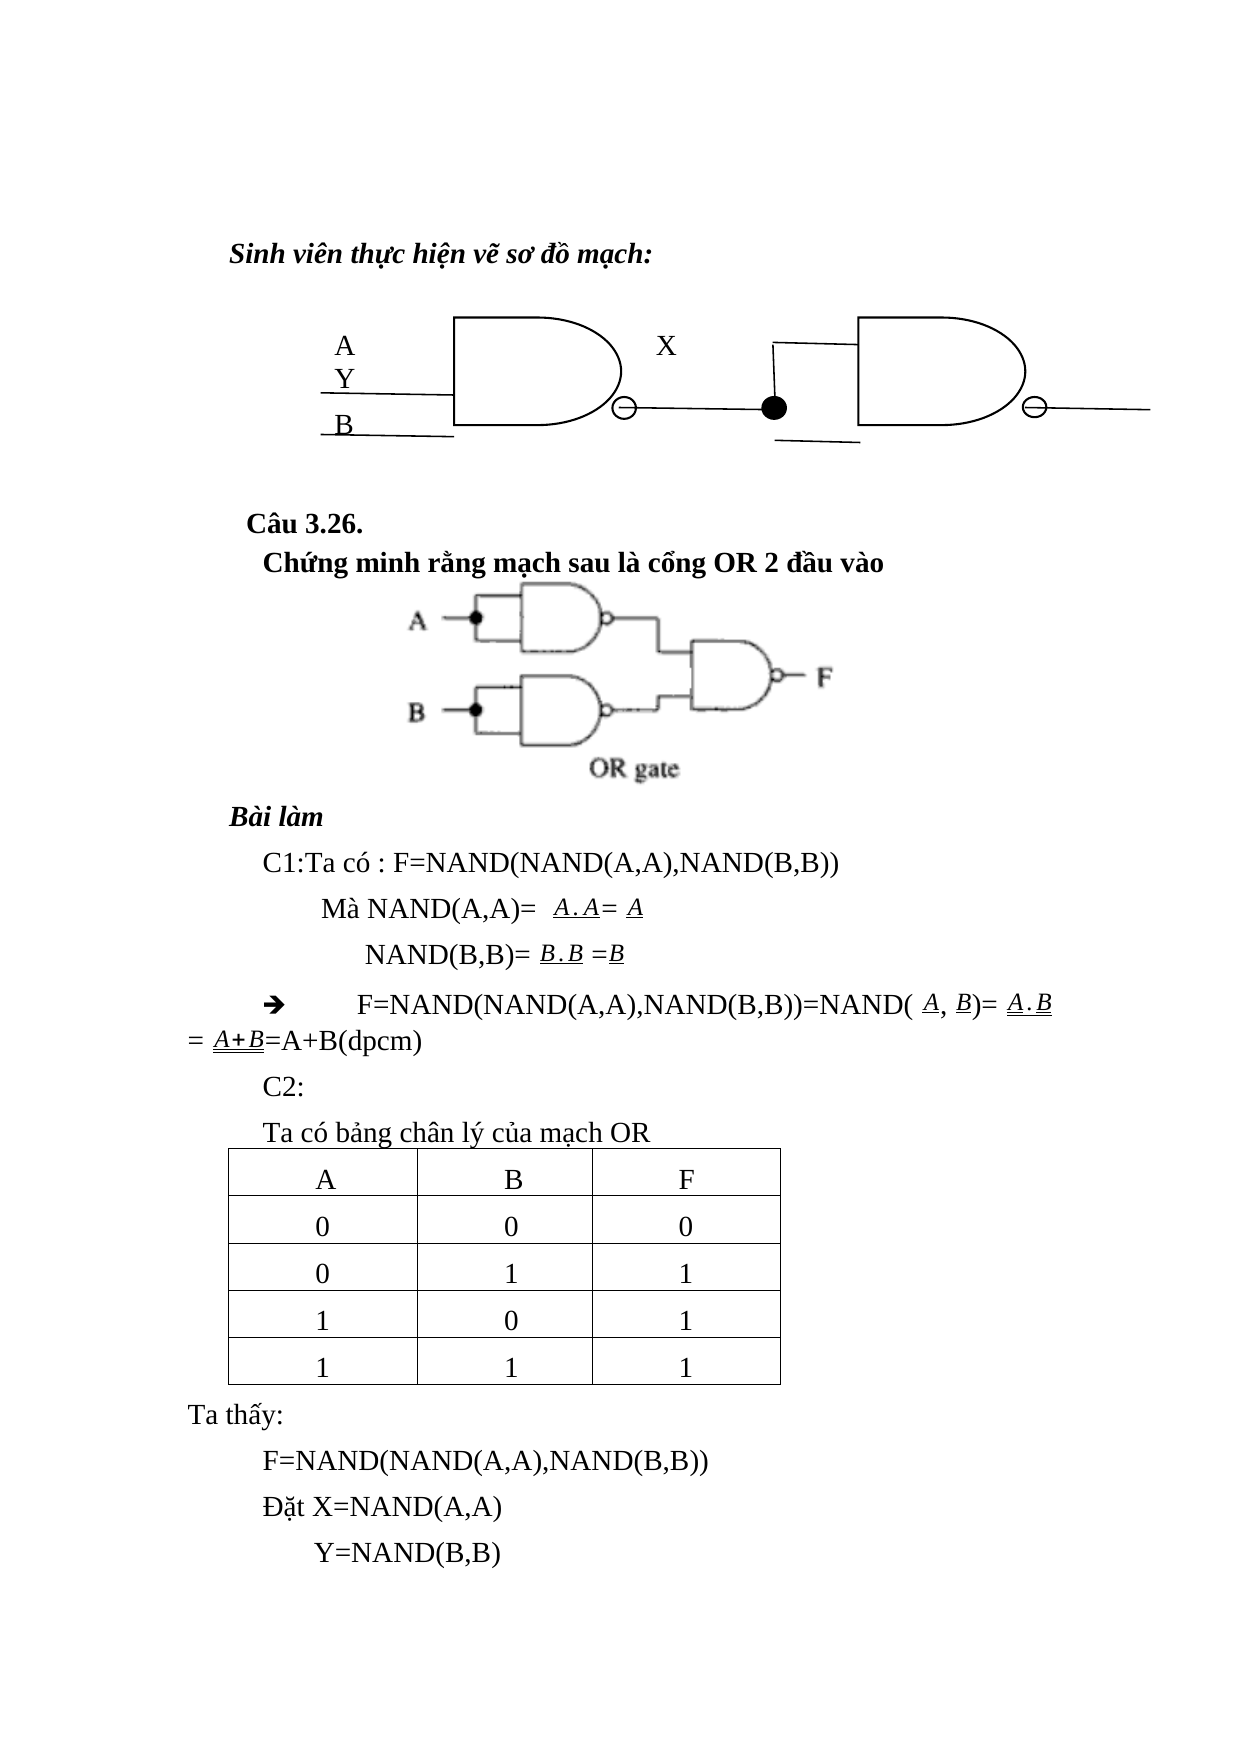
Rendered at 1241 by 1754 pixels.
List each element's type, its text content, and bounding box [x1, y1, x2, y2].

text C2: [187, 1069, 1053, 1102]
text Ta có bảng chân lý của mạch OR [187, 1115, 1053, 1148]
table_cell 1 [593, 1291, 780, 1337]
table_cell 1 [229, 1338, 417, 1384]
text Ta thấy: [187, 1397, 1053, 1431]
text Chứng minh rằng mạch sau là cổng OR 2 đầu vào [187, 546, 1053, 579]
text Mà NAND(A,A)= = [187, 891, 1053, 924]
table_cell 0 [593, 1196, 780, 1242]
text Đặt X=NAND(A,A) [187, 1489, 1053, 1523]
table_header B [418, 1149, 592, 1195]
table_cell 1 [229, 1291, 417, 1337]
text B [187, 407, 1053, 441]
text C1:Ta có : F=NAND(NAND(A,A),NAND(B,B)) [187, 845, 1053, 878]
text NAND(B,B)= = [187, 937, 1053, 971]
text Sinh viên thực hiện vẽ sơ đồ mạch: [229, 236, 1053, 269]
table_cell 0 [229, 1196, 417, 1242]
text Bài làm [229, 799, 1053, 832]
table_header A [229, 1149, 417, 1195]
table_cell 0 [418, 1196, 592, 1242]
table_cell 1 [418, 1244, 592, 1289]
text Y=NAND(B,B) [187, 1535, 1053, 1569]
picture [404, 579, 837, 787]
table_header F [593, 1149, 780, 1195]
text A X Y [592, 328, 857, 395]
text A X Y [187, 328, 453, 395]
text 🡺 F=NAND(NAND(A,A),NAND(B,B))=NAND( , )= = =A+B(dpcm) [187, 983, 1053, 1056]
table_cell 1 [593, 1244, 780, 1289]
text A X Y [996, 328, 1053, 395]
table_cell 1 [593, 1338, 780, 1384]
table_cell 1 [418, 1338, 592, 1384]
table_cell 0 [418, 1291, 592, 1337]
text F=NAND(NAND(A,A),NAND(B,B)) [187, 1443, 1053, 1477]
table_cell 0 [229, 1244, 417, 1289]
